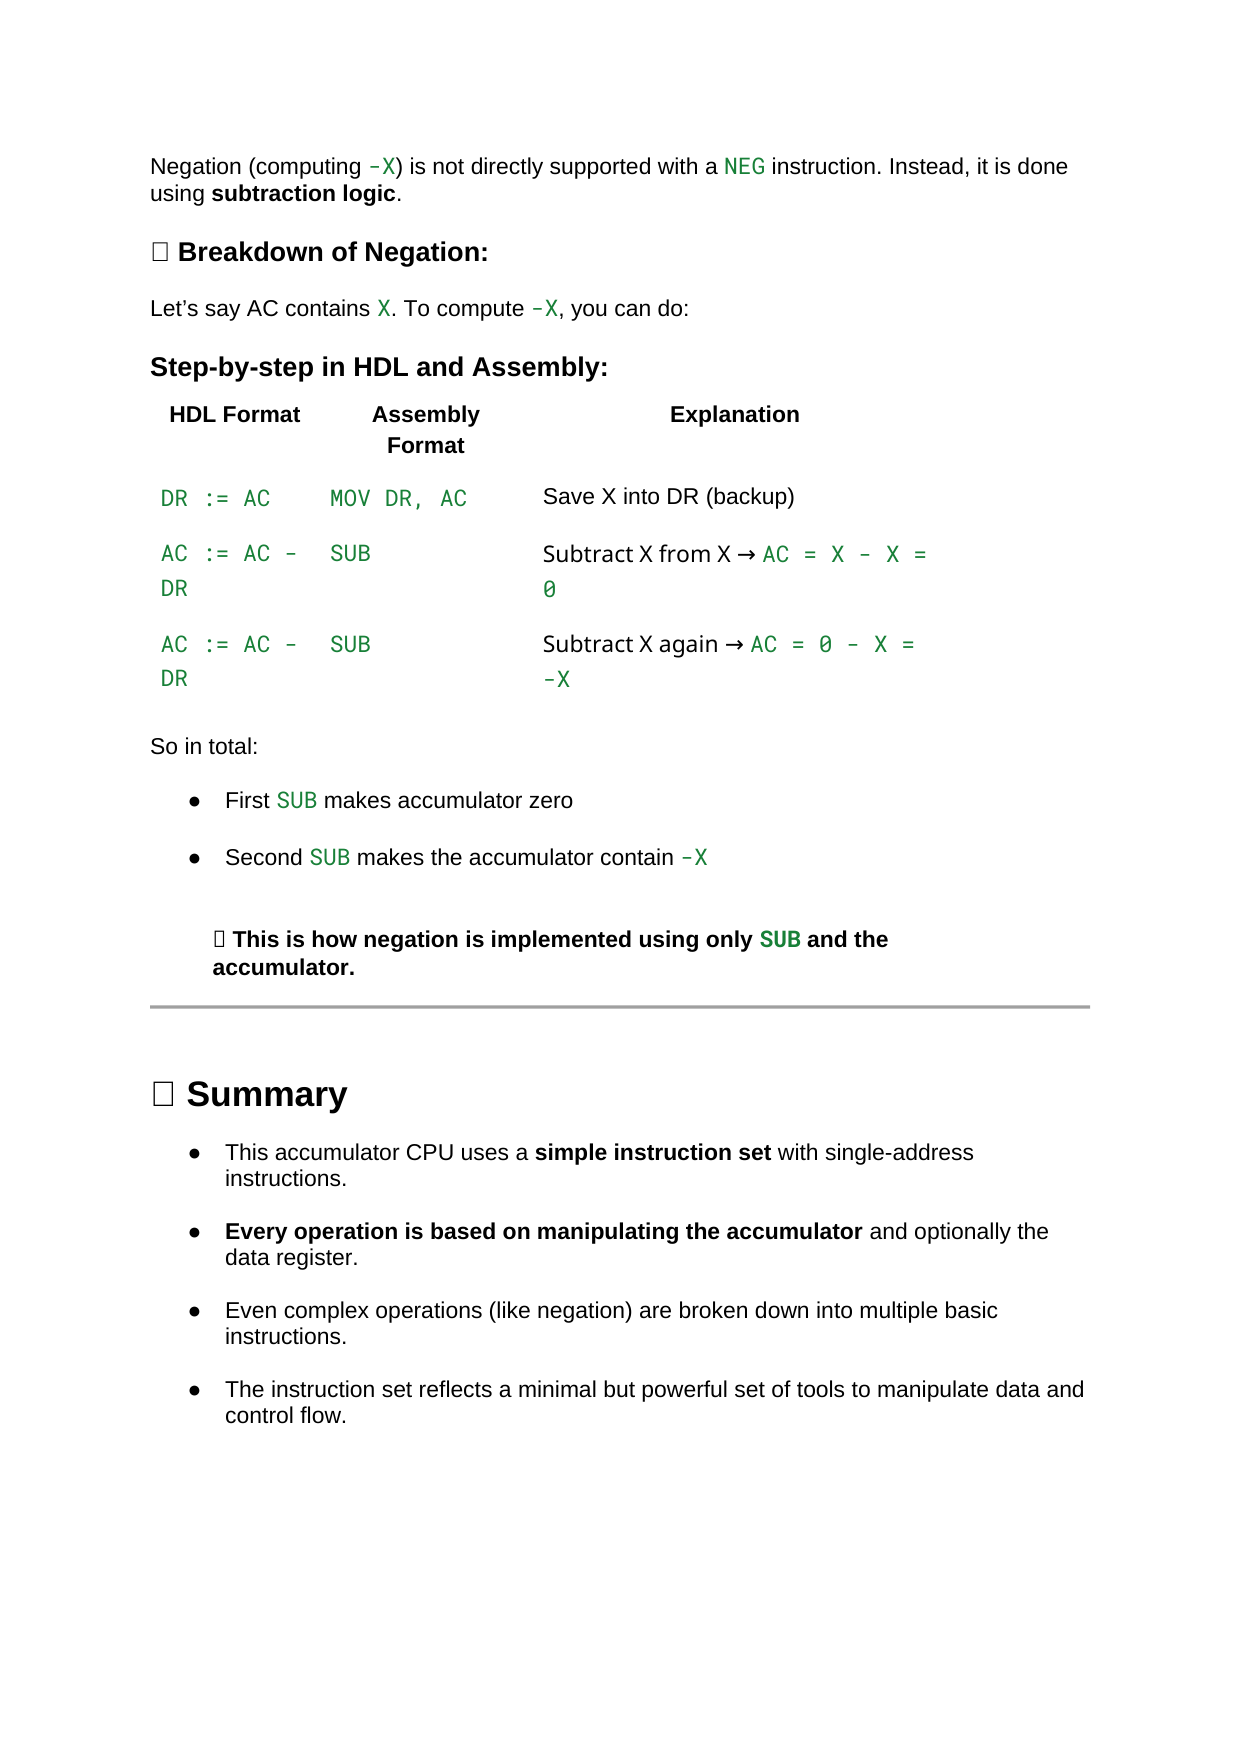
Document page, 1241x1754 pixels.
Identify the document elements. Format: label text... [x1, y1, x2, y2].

text Let’s say AC contains X. To compute -X, you can do: [150, 292, 1090, 322]
text Negation (computing -X) is not directly supported with a NEG instruction. Instead, it is done using subtraction logic. [150, 150, 1090, 207]
table_cell Save X into DR (backup) [532, 472, 937, 527]
list The instruction set reflects a minimal but powerful set of tools to manipulate data and control flow. [187, 1376, 1090, 1429]
table_cell AC := AC - DR [150, 618, 319, 708]
list This accumulator CPU uses a simple instruction set with single-address instructions. [187, 1139, 1090, 1218]
subtitle Step-by-step in HDL and Assembly: [150, 351, 1090, 383]
subtitle 🧠 Summary [150, 1073, 1090, 1114]
text So in total: [150, 733, 1090, 760]
table_cell MOV DR, AC [319, 472, 532, 527]
table_header Explanation [532, 391, 937, 472]
list Second SUB makes the accumulator contain -X [187, 841, 1090, 898]
text ✅ This is how negation is implemented using only SUB and the accumulator. [212, 923, 1028, 980]
table_header HDL Format [150, 391, 319, 472]
table_cell Subtract X from X → AC = X - X = 0 [532, 527, 937, 618]
table_cell SUB [319, 618, 532, 708]
list Even complex operations (like negation) are broken down into multiple basic instructions. [187, 1297, 1090, 1376]
table_header Assembly Format [319, 391, 532, 472]
table_cell SUB [319, 527, 532, 618]
list Every operation is based on manipulating the accumulator and optionally the data register. [187, 1218, 1090, 1297]
list First SUB makes accumulator zero [187, 785, 1090, 841]
subtitle 🧩 Breakdown of Negation: [150, 236, 1090, 267]
table_cell Subtract X again → AC = 0 - X = -X [532, 618, 937, 708]
table_cell DR := AC [150, 472, 319, 527]
table_cell AC := AC - DR [150, 527, 319, 618]
